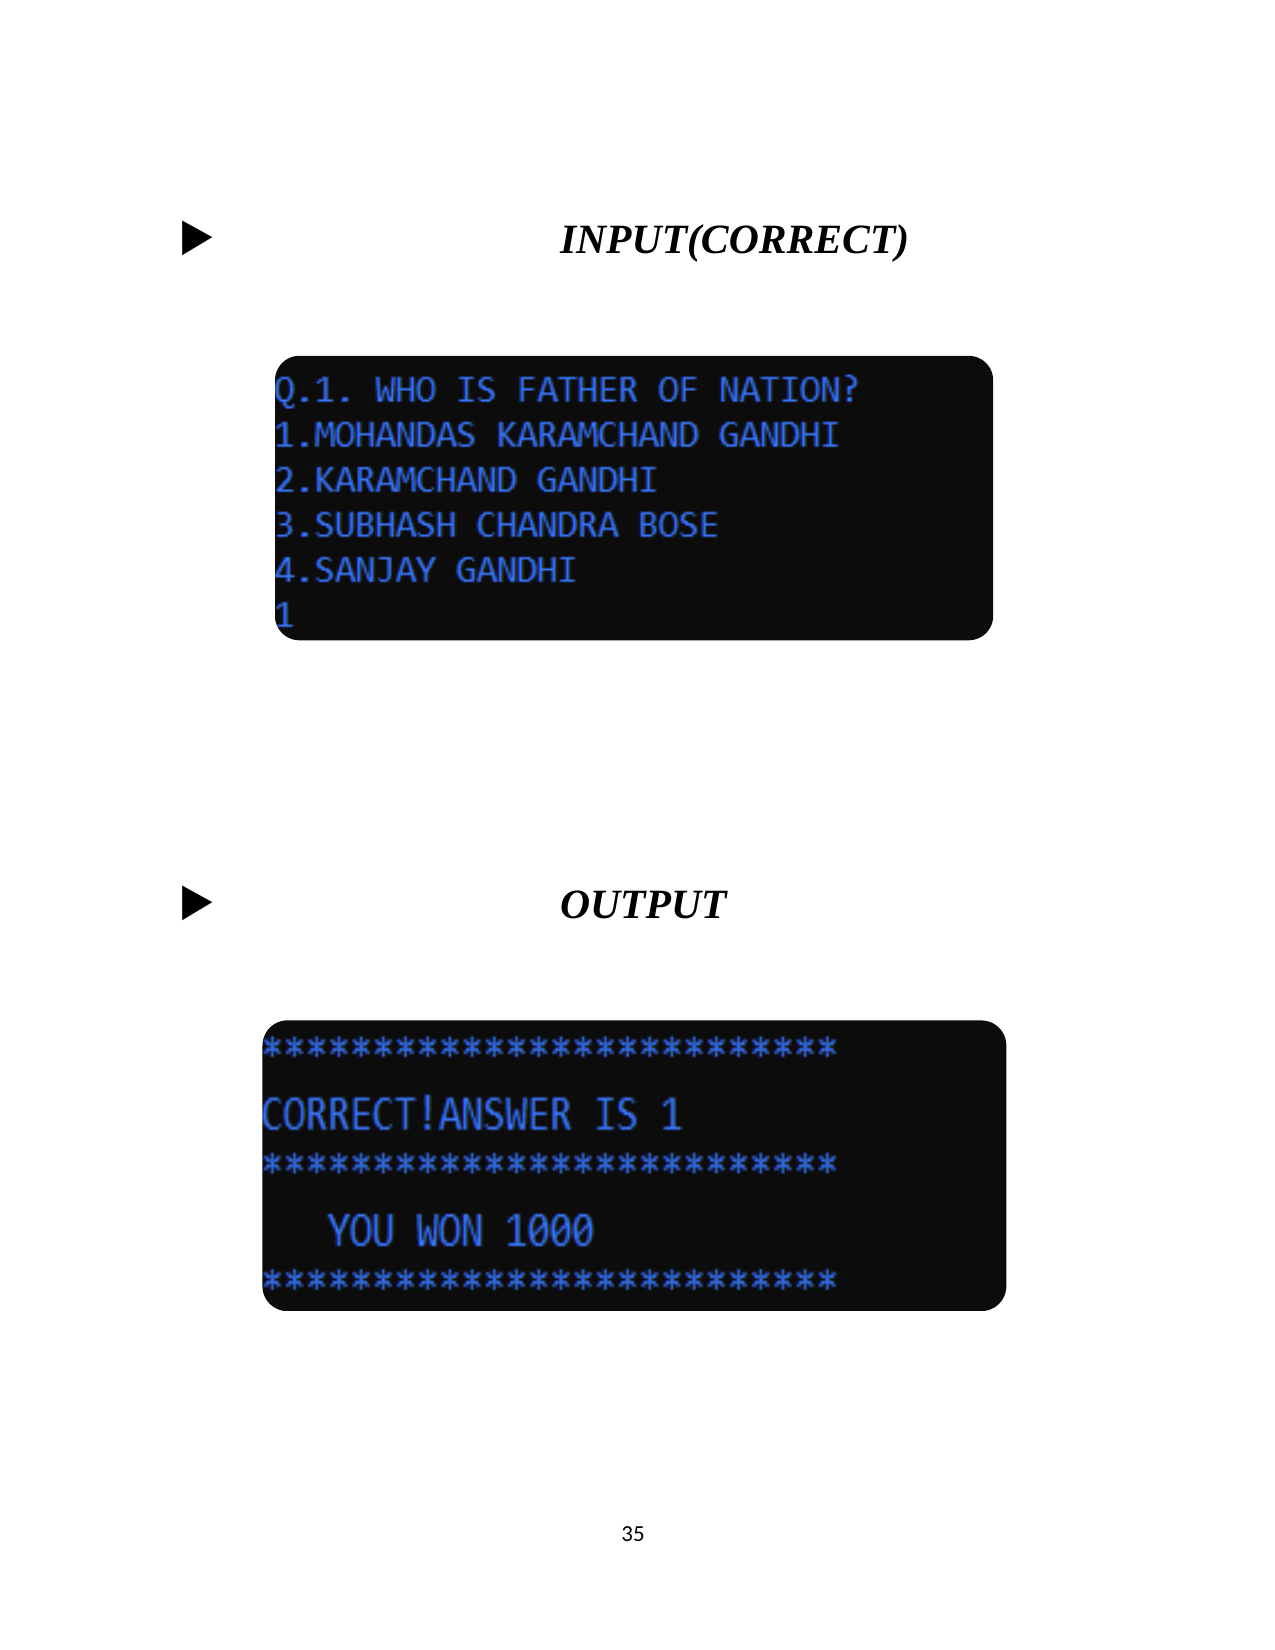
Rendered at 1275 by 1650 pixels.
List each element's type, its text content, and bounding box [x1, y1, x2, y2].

list INPUT(CORRECT) [178, 215, 1125, 263]
picture [262, 1020, 1007, 1311]
picture [275, 355, 994, 641]
list OUTPUT [178, 879, 1125, 927]
